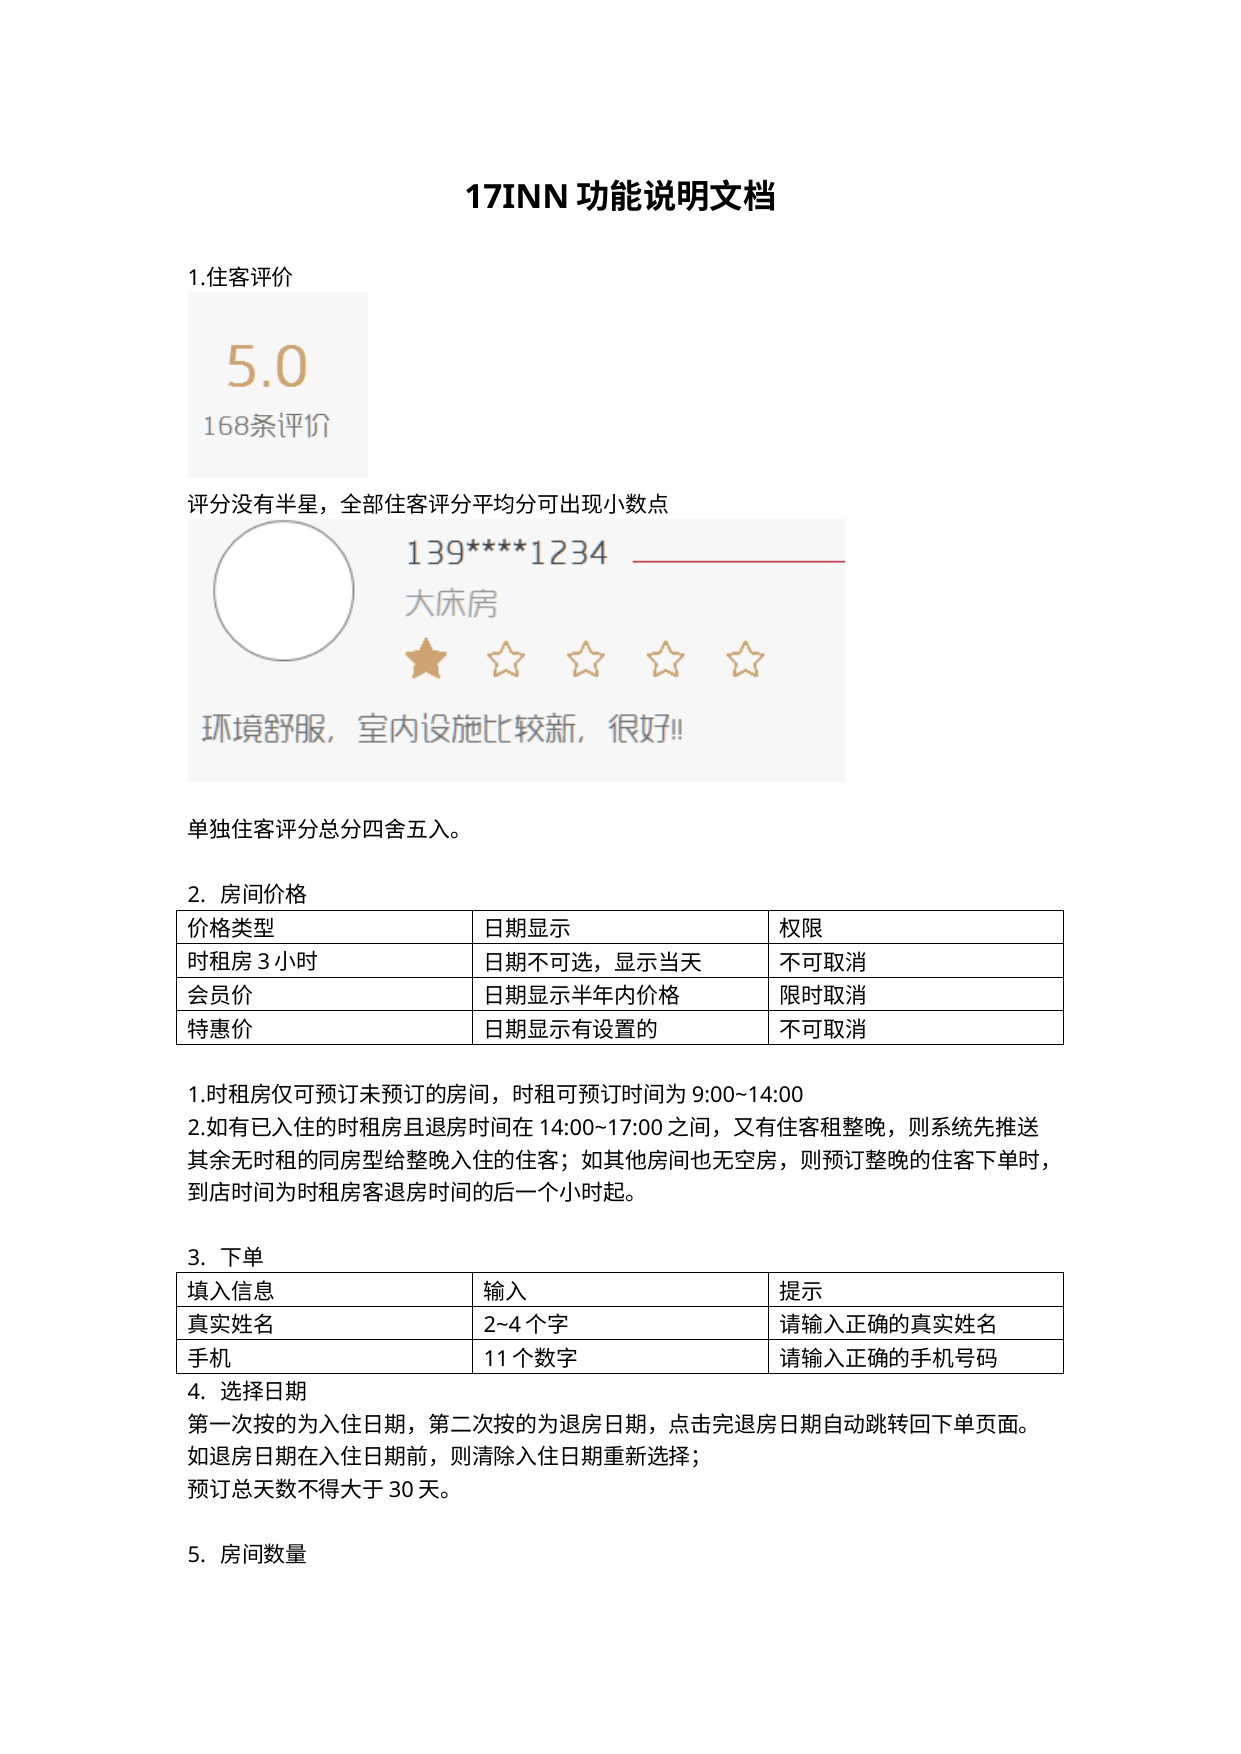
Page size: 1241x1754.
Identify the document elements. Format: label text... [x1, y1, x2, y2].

table_header 权限 [769, 911, 1063, 943]
table_header 填入信息 [177, 1273, 472, 1306]
table_cell 特惠价 [177, 1011, 472, 1044]
text 1.住客评价 [187, 259, 1053, 292]
table_cell 不可取消 [769, 1011, 1063, 1044]
list 房间数量 [187, 1536, 1053, 1569]
list 下单 [187, 1240, 1053, 1272]
table_cell 限时取消 [769, 978, 1063, 1010]
table_cell 不可取消 [769, 944, 1063, 977]
list 2.如有已入住的时租房且退房时间在14:00~17:00之间，又有住客租整晚，则系统先推送其余无时租的同房型给整晚入住的住客；如其他房间也无空房，则预订整晚的住客下单时，到店时间为时租房客退房时间的后一个小时起。 [187, 1110, 1053, 1207]
list 1.时租房仅可预订未预订的房间，时租可预订时间为9:00~14:00 [187, 1077, 1053, 1110]
table_header 提示 [769, 1273, 1063, 1306]
text 评分没有半星，全部住客评分平均分可出现小数点 [187, 487, 1053, 519]
picture [187, 292, 369, 478]
table_cell 会员价 [177, 978, 472, 1010]
text 单独住客评分总分四舍五入。 [187, 812, 1053, 844]
table_cell 日期显示有设置的 [473, 1011, 768, 1044]
table_cell 日期显示半年内价格 [473, 978, 768, 1010]
table_cell 真实姓名 [177, 1307, 472, 1339]
table_cell 请输入正确的手机号码 [769, 1340, 1063, 1373]
list 房间价格 [187, 877, 1053, 909]
table_header 日期显示 [473, 911, 768, 943]
list 选择日期 [187, 1374, 1053, 1406]
table_cell 手机 [177, 1340, 472, 1373]
table_cell 时租房3小时 [177, 944, 472, 977]
list 预订总天数不得大于30天。 [187, 1471, 1053, 1504]
table_cell 11个数字 [473, 1340, 768, 1373]
table_header 价格类型 [177, 911, 472, 943]
picture [187, 519, 846, 782]
list 第一次按的为入住日期，第二次按的为退房日期，点击完退房日期自动跳转回下单页面。 [187, 1406, 1053, 1439]
table_cell 日期不可选，显示当天 [473, 944, 768, 977]
text 17INN功能说明文档 [187, 162, 1053, 227]
list 如退房日期在入住日期前，则清除入住日期重新选择； [187, 1439, 1053, 1471]
table_cell 请输入正确的真实姓名 [769, 1307, 1063, 1339]
table_cell 2~4个字 [473, 1307, 768, 1339]
table_header 输入 [473, 1273, 768, 1306]
